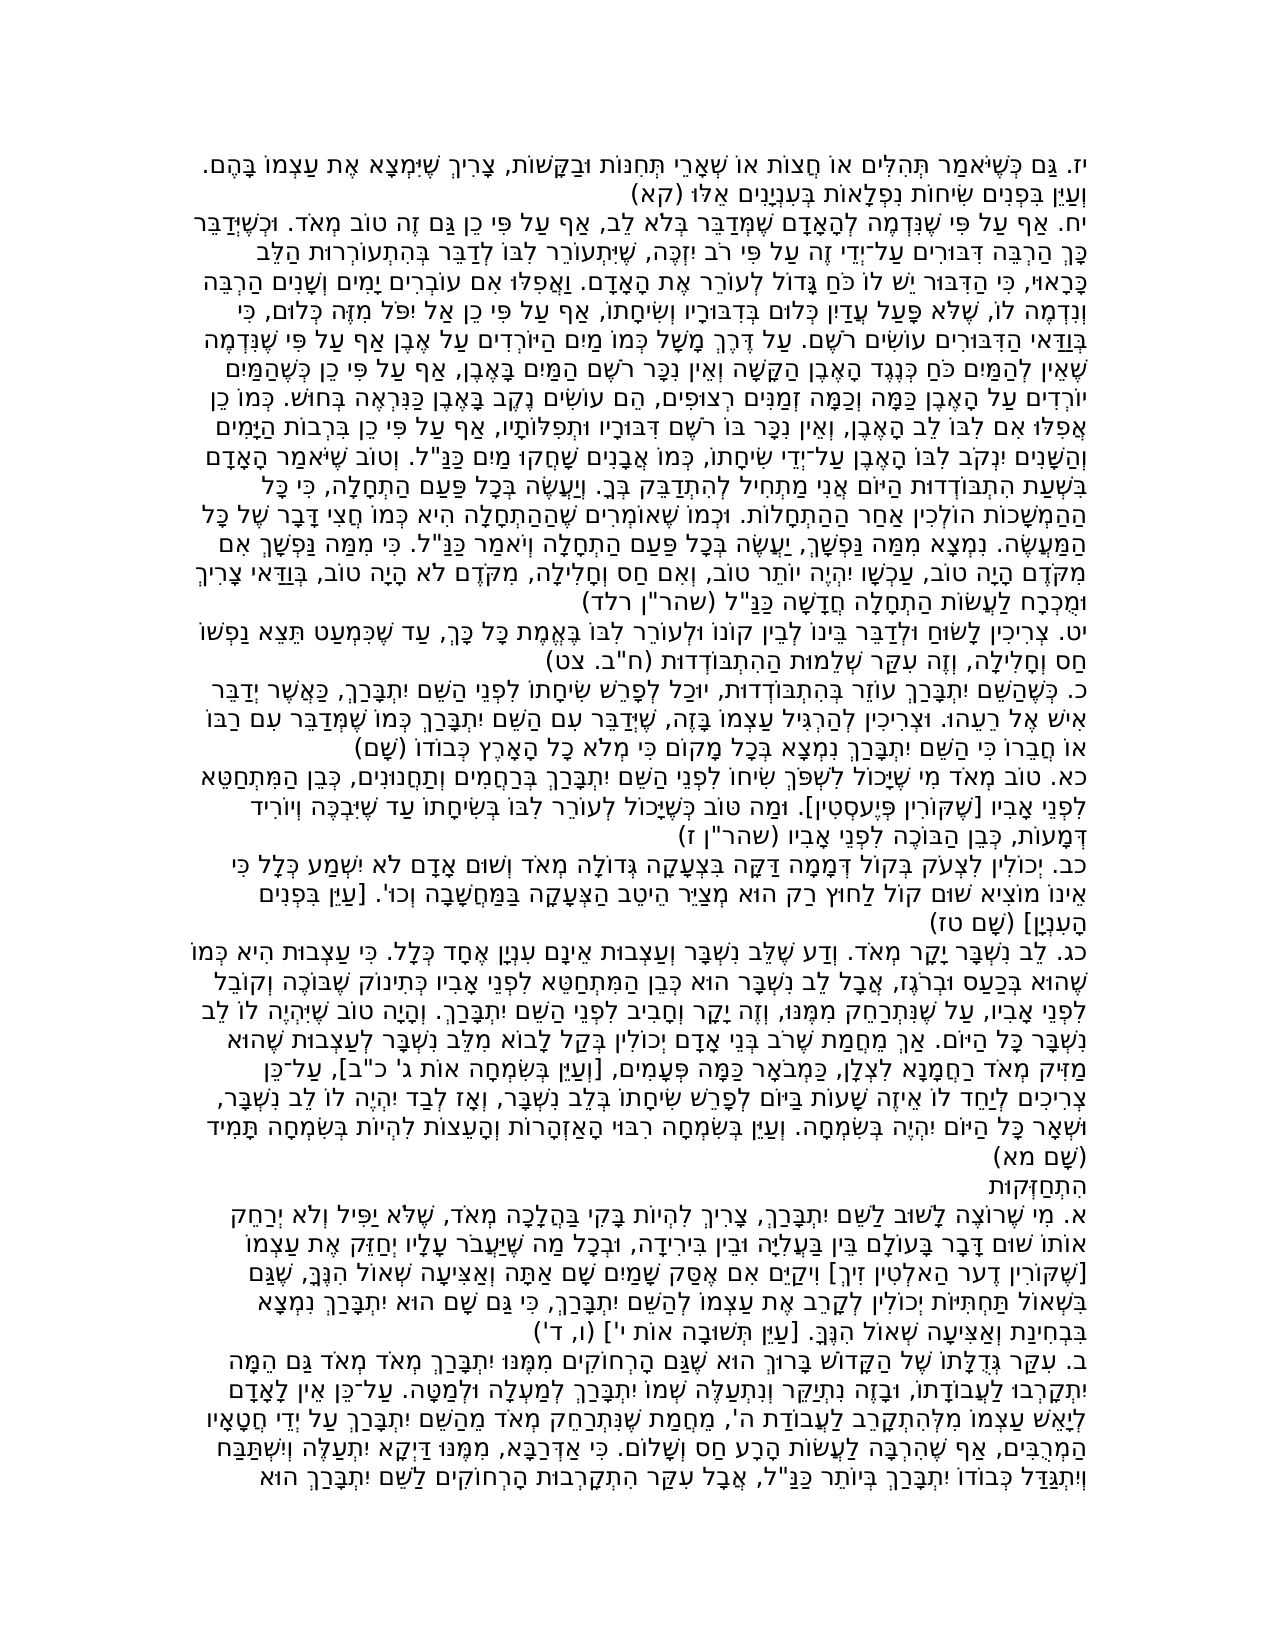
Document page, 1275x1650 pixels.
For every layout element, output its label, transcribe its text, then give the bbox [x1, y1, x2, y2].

text יט. צְרִיכִין לָשׂוּחַ וּלְדַבֵּר בֵּינוֹ לְבֵין קוֹנוֹ וּלְעוֹרֵר לִבּוֹ בֶּאֱמֶת כָּל כָּךְ, עַד שֶׁכִּמְעַט תֵּצֵא נַפְשׁוֹ חַס וְחָלִילָה, וְזֶה עִקַּר שְׁלֵמוּת הַהִתְבּוֹדְדוּת (ח"ב. צט) [187, 617, 1087, 675]
text כא. טוֹב מְאֹד מִי שֶׁיָּכוֹל לִשְׁפֹּךְ שִׂיחוֹ לִפְנֵי הַשֵּׁם יִתְבָּרַךְ בְּרַחֲמִים וְתַחֲנוּנִים, כְּבֵן הַמִּתְחַטֵּא לִפְנֵי אָבִיו [שֶׁקּוֹרִין פְּיֶעסְטִין]. וּמַה טּוֹב כְּשֶׁיָּכוֹל לְעוֹרֵר לִבּוֹ בְּשִׂיחָתוֹ עַד שֶׁיִּבְכֶּה וְיוֹרִיד דְּמָעוֹת, כְּבֵן הַבּוֹכֶה לִפְנֵי אָבִיו (שהר"ן ז) [187, 762, 1087, 850]
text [187, 1346, 1087, 1492]
text כב. יְכוֹלִין לִצְעֹק בְּקוֹל דְּמָמָה דַּקָּה בִּצְעָקָה גְּדוֹלָה מְאֹד וְשׁוּם אָדָם לֹא יִשְׁמַע כְּלָל כִּי אֵינוֹ מוֹצִיא שׁוּם קוֹל לַחוּץ רַק הוּא מְצַיֵּר הֵיטֵב הַצְּעָקָה בַּמַּחֲשָׁבָה וְכוּ'. [עַיֵּן בִּפְנִים הָעִנְיָן] (שָׁם טז) [187, 850, 1087, 937]
text כ. כְּשֶׁהַשֵּׁם יִתְבָּרַךְ עוֹזֵר בְּהִתְבּוֹדְדוּת, יוּכַל לְפָרֵשׁ שִׂיחָתוֹ לִפְנֵי הַשֵּׁם יִתְבָּרַךְ, כַּאֲשֶׁר יְדַבֵּר אִישׁ אֶל רֵעֵהוּ. וּצְרִיכִין לְהַרְגִּיל עַצְמוֹ בָּזֶה, שֶׁיְּדַבֵּר עִם הַשֵּׁם יִתְבָּרַךְ כְּמוֹ שֶׁמְּדַבֵּר עִם רַבּוֹ אוֹ חֲבֵרוֹ כִּי הַשֵּׁם יִתְבָּרַךְ נִמְצָא בְּכָל מָקוֹם כִּי מְלֹא כָל הָאָרֶץ כְּבוֹדוֹ (שָׁם) [187, 675, 1087, 762]
text כג. לֵב נִשְׁבָּר יָקָר מְאֹד. וְדַע שֶׁלֵּב נִשְׁבָּר וְעַצְבוּת אֵינָם עִנְיָן אֶחָד כְּלָל. כִּי עַצְבוּת הִיא כְּמוֹ שֶׁהוּא בְּכַעַס וּבְרֹגֶז, אֲבָל לֵב נִשְׁבָּר הוּא כְּבֵן הַמִּתְחַטֵּא לִפְנֵי אָבִיו כְּתִינוֹק שֶׁבּוֹכֶה וְקוֹבֵל לִפְנֵי אָבִיו, עַל שֶׁנִּתְרַחֵק מִמֶּנּוּ, וְזֶה יָקָר וְחָבִיב לִפְנֵי הַשֵּׁם יִתְבָּרַךְ. וְהָיָה טוֹב שֶׁיִּהְיֶה לוֹ לֵב נִשְׁבָּר כָּל הַיּוֹם. אַךְ מֵחֲמַת שֶׁרֹב בְּנֵי אָדָם יְכוֹלִין בְּקַל לָבוֹא מִלֵּב נִשְׁבָּר לְעַצְבוּת שֶׁהוּא מַזִּיק מְאֹד רַחֲמָנָא לִצְלָן, כַּמְבֹאָר כַּמָּה פְּעָמִים, [וְעַיֵּן בְּשִׂמְחָה אוֹת ג' כ"ב], עַל־כֵּן צְרִיכִים לְיַחֵד לוֹ אֵיזֶה שָׁעוֹת בַּיּוֹם לְפָרֵשׁ שִׂיחָתוֹ בְּלֵב נִשְׁבָּר, וְאָז לְבַד יִהְיֶה לוֹ לֵב נִשְׁבָּר, וּשְׁאָר כָּל הַיּוֹם יִהְיֶה בְּשִׂמְחָה. וְעַיֵּן בְּשִׂמְחָה רִבּוּי הָאַזְהָרוֹת וְהָעֵצוֹת לִהְיוֹת בְּשִׂמְחָה תָּמִיד (שָׁם מא) [187, 937, 1087, 1171]
text א. מִי שֶׁרוֹצֶה לָשׁוּב לַשֵּׁם יִתְבָּרַךְ, צָרִיךְ לִהְיוֹת בָּקִי בַּהֲלָכָה מְאֹד, שֶׁלֹּא יַפִּיל וְלֹא יְרַחֵק אוֹתוֹ שׁוּם דָּבָר בָּעוֹלָם בֵּין בַּעֲלִיָּה וּבֵין בִּירִידָה, וּבְכָל מַה שֶּׁיַּעֲבֹר עָלָיו יְחַזֵּק אֶת עַצְמוֹ [שֶׁקּוֹרִין דֶער הַאלְטִין זִיךְ] וִיקַיֵּם אִם אֶסַּק שָׁמַיִם שָׁם אַתָּה וְאַצִּיעָה שְׁאוֹל הִנֶּךָּ, שֶׁגַּם בִּשְׁאוֹל תַּחְתִּיּוֹת יְכוֹלִין לְקָרֵב אֶת עַצְמוֹ לְהַשֵּׁם יִתְבָּרַךְ, כִּי גַּם שָׁם הוּא יִתְבָּרַךְ נִמְצָא בִּבְחִינַת וְאַצִּיעָה שְׁאוֹל הִנֶּךָּ. [עַיֵּן תְּשׁוּבָה אוֹת י'] (ו, ד') [187, 1200, 1087, 1346]
text יז. גַּם כְּשֶׁיֹּאמַר תְּהִלִּים אוֹ חֲצוֹת אוֹ שְׁאָרֵי תְּחִנּוֹת וּבַקָּשׁוֹת, צָרִיךְ שֶׁיִּמְצָא אֶת עַצְמוֹ בָּהֶם. וְעַיֵּן בִּפְנִים שִׂיחוֹת נִפְלָאוֹת בְּעִנְיָנִים אֵלּוּ (קא) [187, 150, 1087, 208]
text הִתְחַזְּקוּת [187, 1171, 1087, 1200]
text יח. אַף עַל פִּי שֶׁנִּדְמֶה לְהָאָדָם שֶׁמְּדַבֵּר בְּלֹא לֵב, אַף עַל פִּי כֵן גַּם זֶה טוֹב מְאֹד. וּכְשֶׁיְּדַבֵּר כָּךְ הַרְבֵּה דִּבּוּרִים עַל־יְדֵי זֶה עַל פִּי רֹב יִזְכֶּה, שֶׁיִּתְעוֹרֵר לִבּוֹ לְדַבֵּר בְּהִתְעוֹרְרוּת הַלֵּב כָּרָאוּי, כִּי הַדִּבּוּר יֵשׁ לוֹ כֹּחַ גָּדוֹל לְעוֹרֵר אֶת הָאָדָם. וַאֲפִלּוּ אִם עוֹבְרִים יָמִים וְשָׁנִים הַרְבֵּה וְנִדְמֶה לוֹ, שֶׁלֹּא פָּעַל עֲדַיִן כְּלוּם בְּדִבּוּרָיו וְשִׂיחָתוֹ, אַף עַל פִּי כֵן אַל יִפֹּל מִזֶּה כְּלוּם, כִּי בְּוַדַּאי הַדִּבּוּרִים עוֹשִׂים רֹשֶׁם. עַל דֶּרֶךְ מָשָׁל כְּמוֹ מַיִם הַיּוֹרְדִים עַל אֶבֶן אַף עַל פִּי שֶׁנִּדְמֶה שֶׁאֵין לְהַמַּיִם כֹּחַ כְּנֶגֶד הָאֶבֶן הַקָּשָׁה וְאֵין נִכָּר רֹשֶׁם הַמַּיִם בָּאֶבֶן, אַף עַל פִּי כֵן כְּשֶׁהַמַּיִם יוֹרְדִים עַל הָאֶבֶן כַּמָּה וְכַמָּה זְמַנִּים רְצוּפִים, הֵם עוֹשִׂים נֶקֶב בָּאֶבֶן כַּנִּרְאֶה בְּחוּשׁ. כְּמוֹ כֵן אֲפִלּוּ אִם לִבּוֹ לֵב הָאֶבֶן, וְאֵין נִכָּר בּוֹ רֹשֶׁם דִּבּוּרָיו וּתְפִלּוֹתָיו, אַף עַל פִּי כֵן בִּרְבוֹת הַיָּמִים וְהַשָּׁנִים יִנְקֹב לִבּוֹ הָאֶבֶן עַל־יְדֵי שִׂיחָתוֹ, כְּמוֹ אֲבָנִים שָׁחֲקוּ מַיִם כַּנַּ"ל. וְטוֹב שֶׁיֹּאמַר הָאָדָם בִּשְׁעַת הִתְבּוֹדְדוּת הַיּוֹם אֲנִי מַתְחִיל לְהִתְדַבֵּק בְּךָ. וְיַעֲשֶׂה בְּכָל פַּעַם הַתְחָלָה, כִּי כָּל הַהַמְשָׁכוֹת הוֹלְכִין אַחַר הַהַתְחָלוֹת. וּכְמוֹ שֶׁאוֹמְרִים שֶׁהַהַתְחָלָה הִיא כְּמוֹ חֲצִי דָּבָר שֶׁל כָּל הַמַּעֲשֶׂה. נִמְצָא מִמַּה נַּפְשָׁךְ, יַעֲשֶׂה בְּכָל פַּעַם הַתְחָלָה וְיֹאמַר כַּנַּ"ל. כִּי מִמַּה נַּפְשָׁךְ אִם מִקֹּדֶם הָיָה טוֹב, עַכְשָׁו יִהְיֶה יוֹתֵר טוֹב, וְאִם חַס וְחָלִילָה, מִקֹּדֶם לֹא הָיָה טוֹב, בְּוַדַּאי צָרִיךְ וּמֻכְרָח לַעֲשׂוֹת הַתְחָלָה חֲדָשָׁה כַּנַּ"ל (שהר"ן רלד) [187, 208, 1087, 617]
